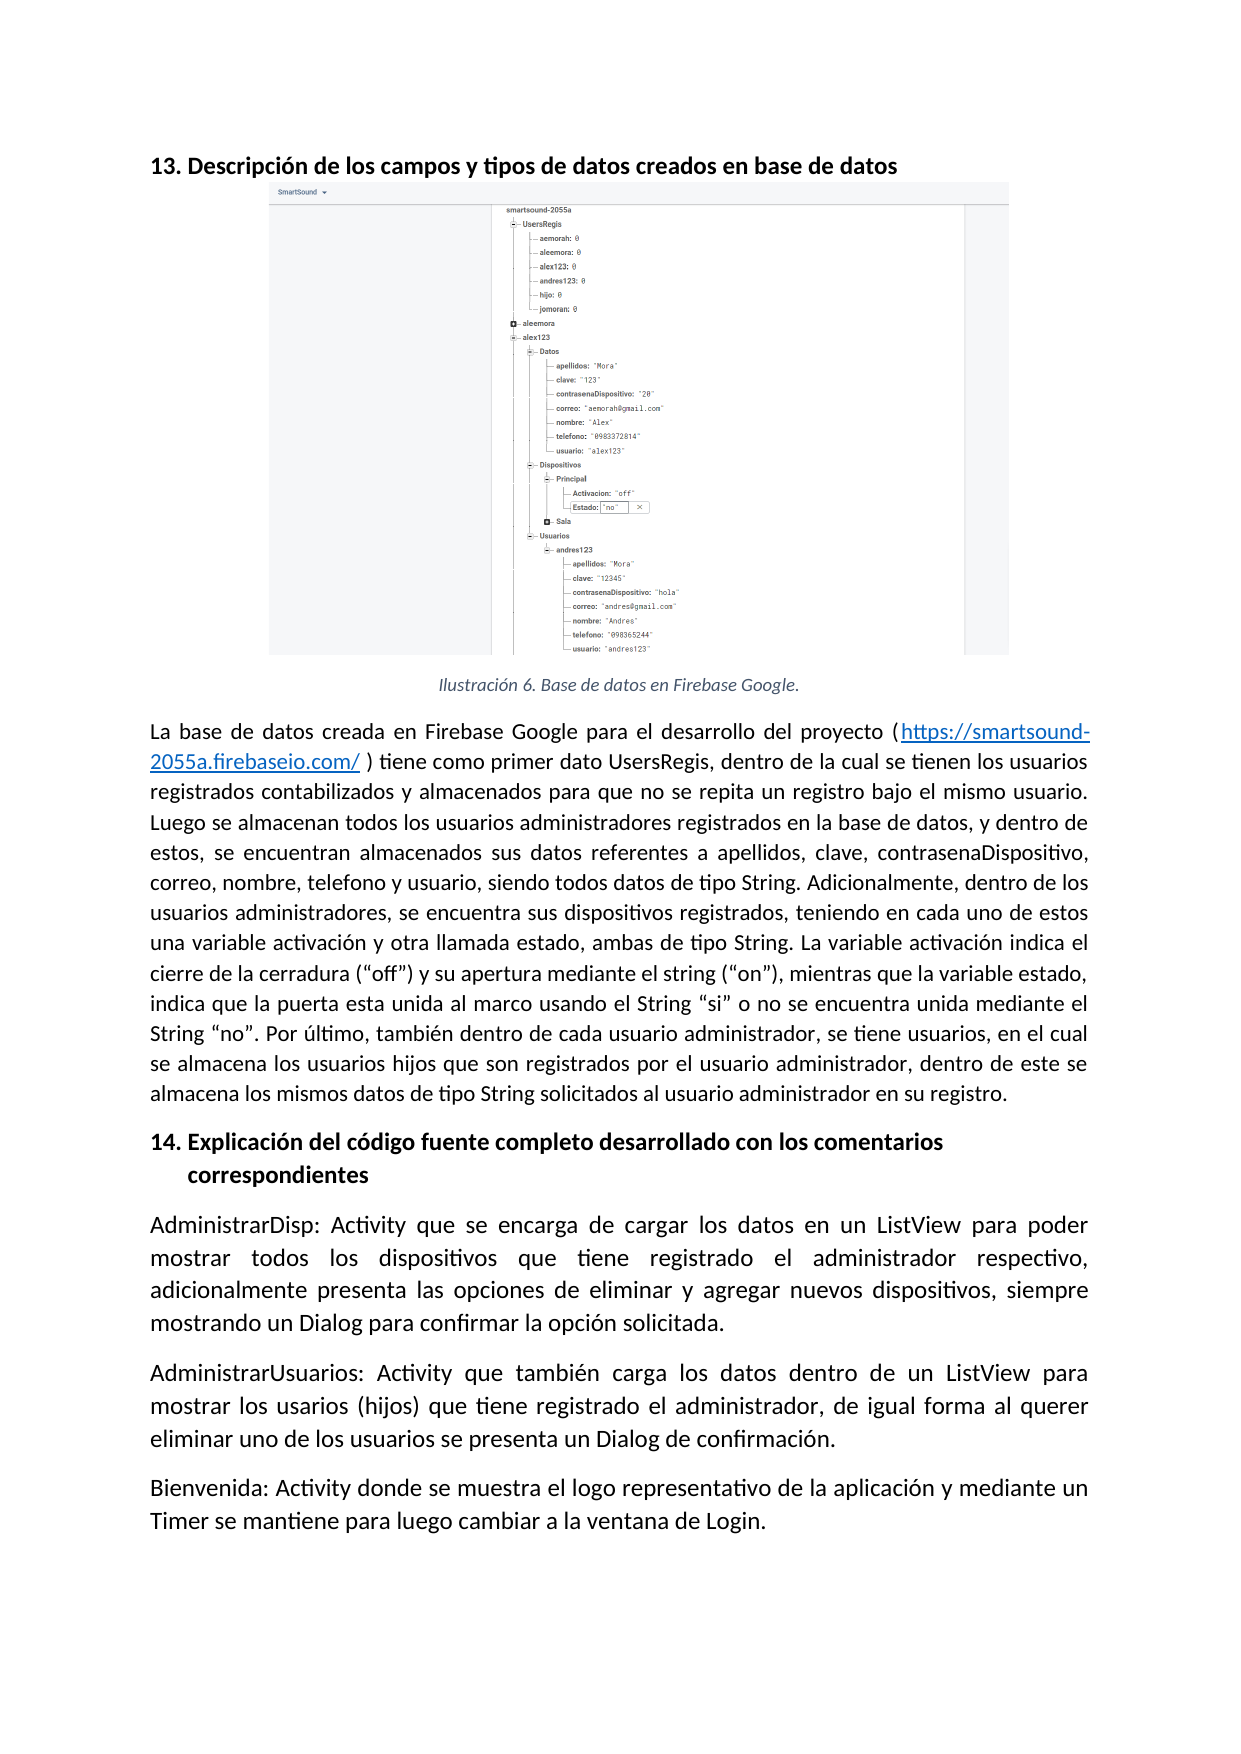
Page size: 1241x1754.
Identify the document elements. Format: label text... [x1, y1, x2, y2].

list Explicación del código fuente completo desarrollado con los comentarios correspondientes [150, 1126, 1090, 1190]
text AdministrarUsuarios: Activity que también carga los datos dentro de un ListView para mostrar los usarios (hijos) que tiene registrado el administrador, de igual forma al querer eliminar uno de los usuarios se presenta un Dialog de confirmación. [150, 1357, 1090, 1453]
picture [268, 182, 1009, 655]
text AdministrarDisp: Activity que se encarga de cargar los datos en un ListView para poder mostrar todos los dispositivos que tiene registrado el administrador respectivo, adicionalmente presenta las opciones de eliminar y agregar nuevos dispositivos, siempre mostrando un Dialog para confirmar la opción solicitada. [150, 1209, 1090, 1338]
text Ilustración 6. Base de datos en Firebase Google. [150, 673, 1090, 696]
text La base de datos creada en Firebase Google para el desarrollo del proyecto (https://smartsound-2055a.firebaseio.com/ ) tiene como primer dato UsersRegis, dentro de la cual se tienen los usuarios registrados contabilizados y almacenados para que no se repita un registro bajo el mismo usuario. Luego se almacenan todos los usuarios administradores registrados en la base de datos, y dentro de estos, se encuentran almacenados sus datos referentes a apellidos, clave, contrasenaDispositivo, correo, nombre, telefono y usuario, siendo todos datos de tipo String. Adicionalmente, dentro de los usuarios administradores, se encuentra sus dispositivos registrados, teniendo en cada uno de estos una variable activación y otra llamada estado, ambas de tipo String. La variable activación indica el cierre de la cerradura (“off”) y su apertura mediante el string (“on”), mientras que la variable estado, indica que la puerta esta unida al marco usando el String “si” o no se encuentra unida mediante el String “no”. Por último, también dentro de cada usuario administrador, se tiene usuarios, en el cual se almacena los usuarios hijos que son registrados por el usuario administrador, dentro de este se almacena los mismos datos de tipo String solicitados al usuario administrador en su registro. [150, 717, 1090, 1107]
list Descripción de los campos y tipos de datos creados en base de datos [150, 150, 1090, 181]
text Bienvenida: Activity donde se muestra el logo representativo de la aplicación y mediante un Timer se mantiene para luego cambiar a la ventana de Login. [150, 1473, 1090, 1536]
